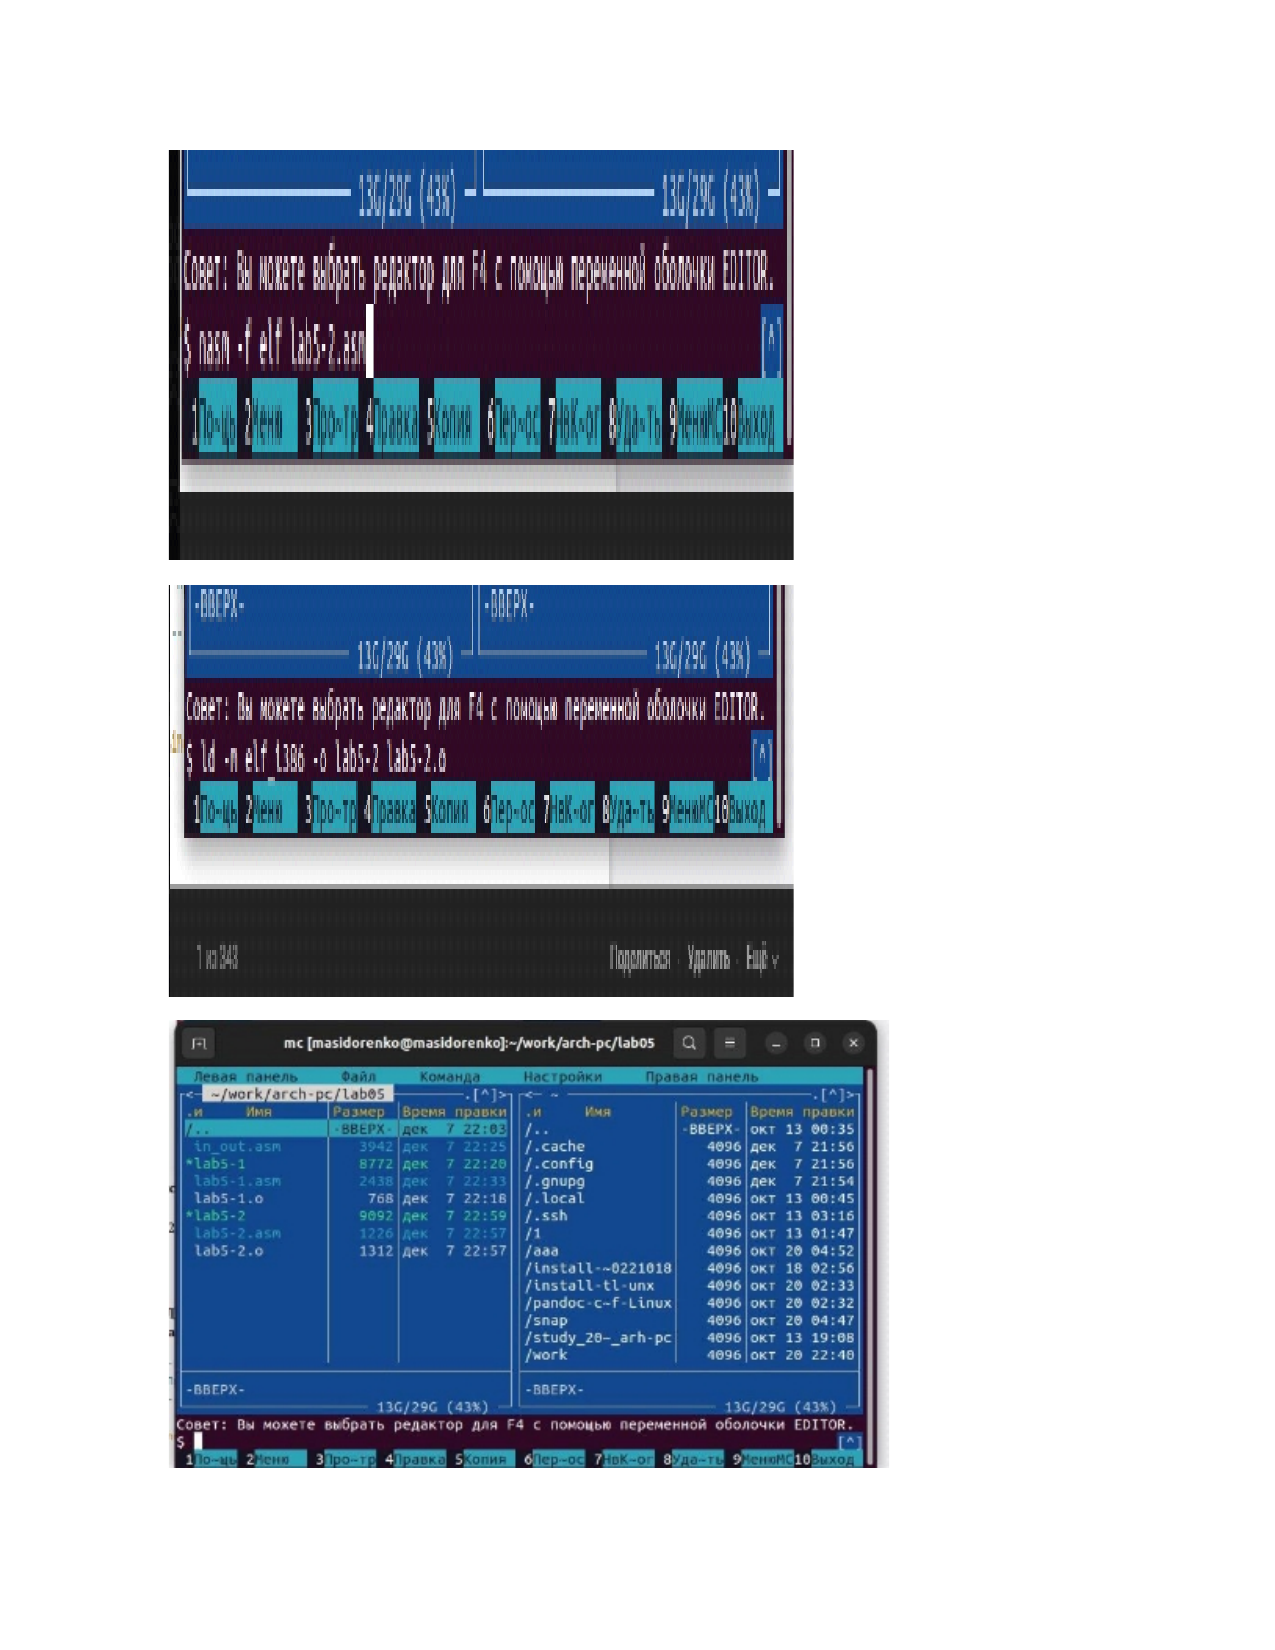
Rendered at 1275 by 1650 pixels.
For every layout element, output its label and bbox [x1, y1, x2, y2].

picture [168, 1020, 890, 1468]
